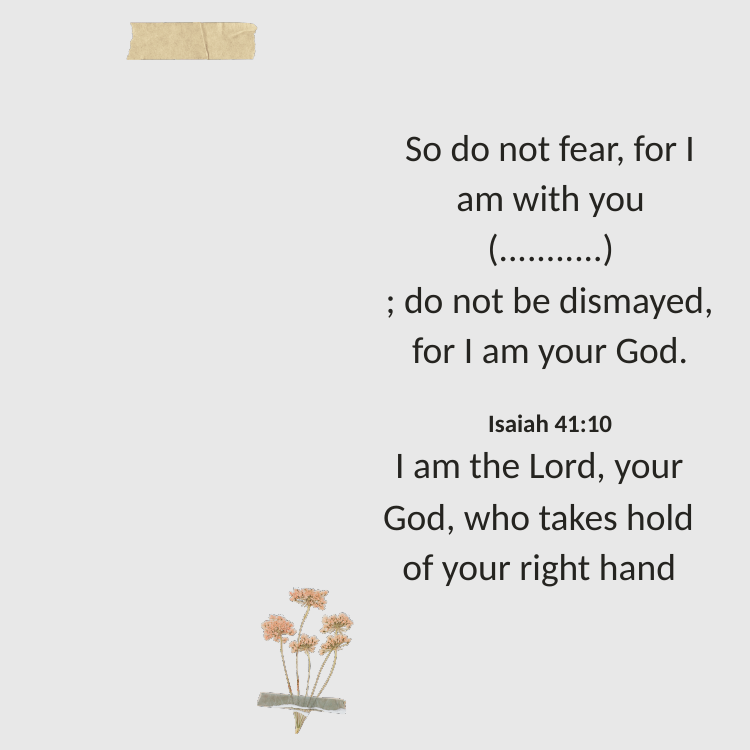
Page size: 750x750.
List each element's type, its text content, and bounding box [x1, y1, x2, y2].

text So do not fear, for I am with you (...........) [388, 124, 712, 271]
picture [257, 587, 354, 734]
text God, who takes hold of your right hand and says to you, Do not [376, 493, 701, 590]
text Isaiah 41:10 [443, 409, 656, 439]
text ; do not be dismayed, for I am your God. [376, 277, 723, 373]
picture [126, 22, 258, 60]
text I am the Lord, your [395, 442, 719, 488]
